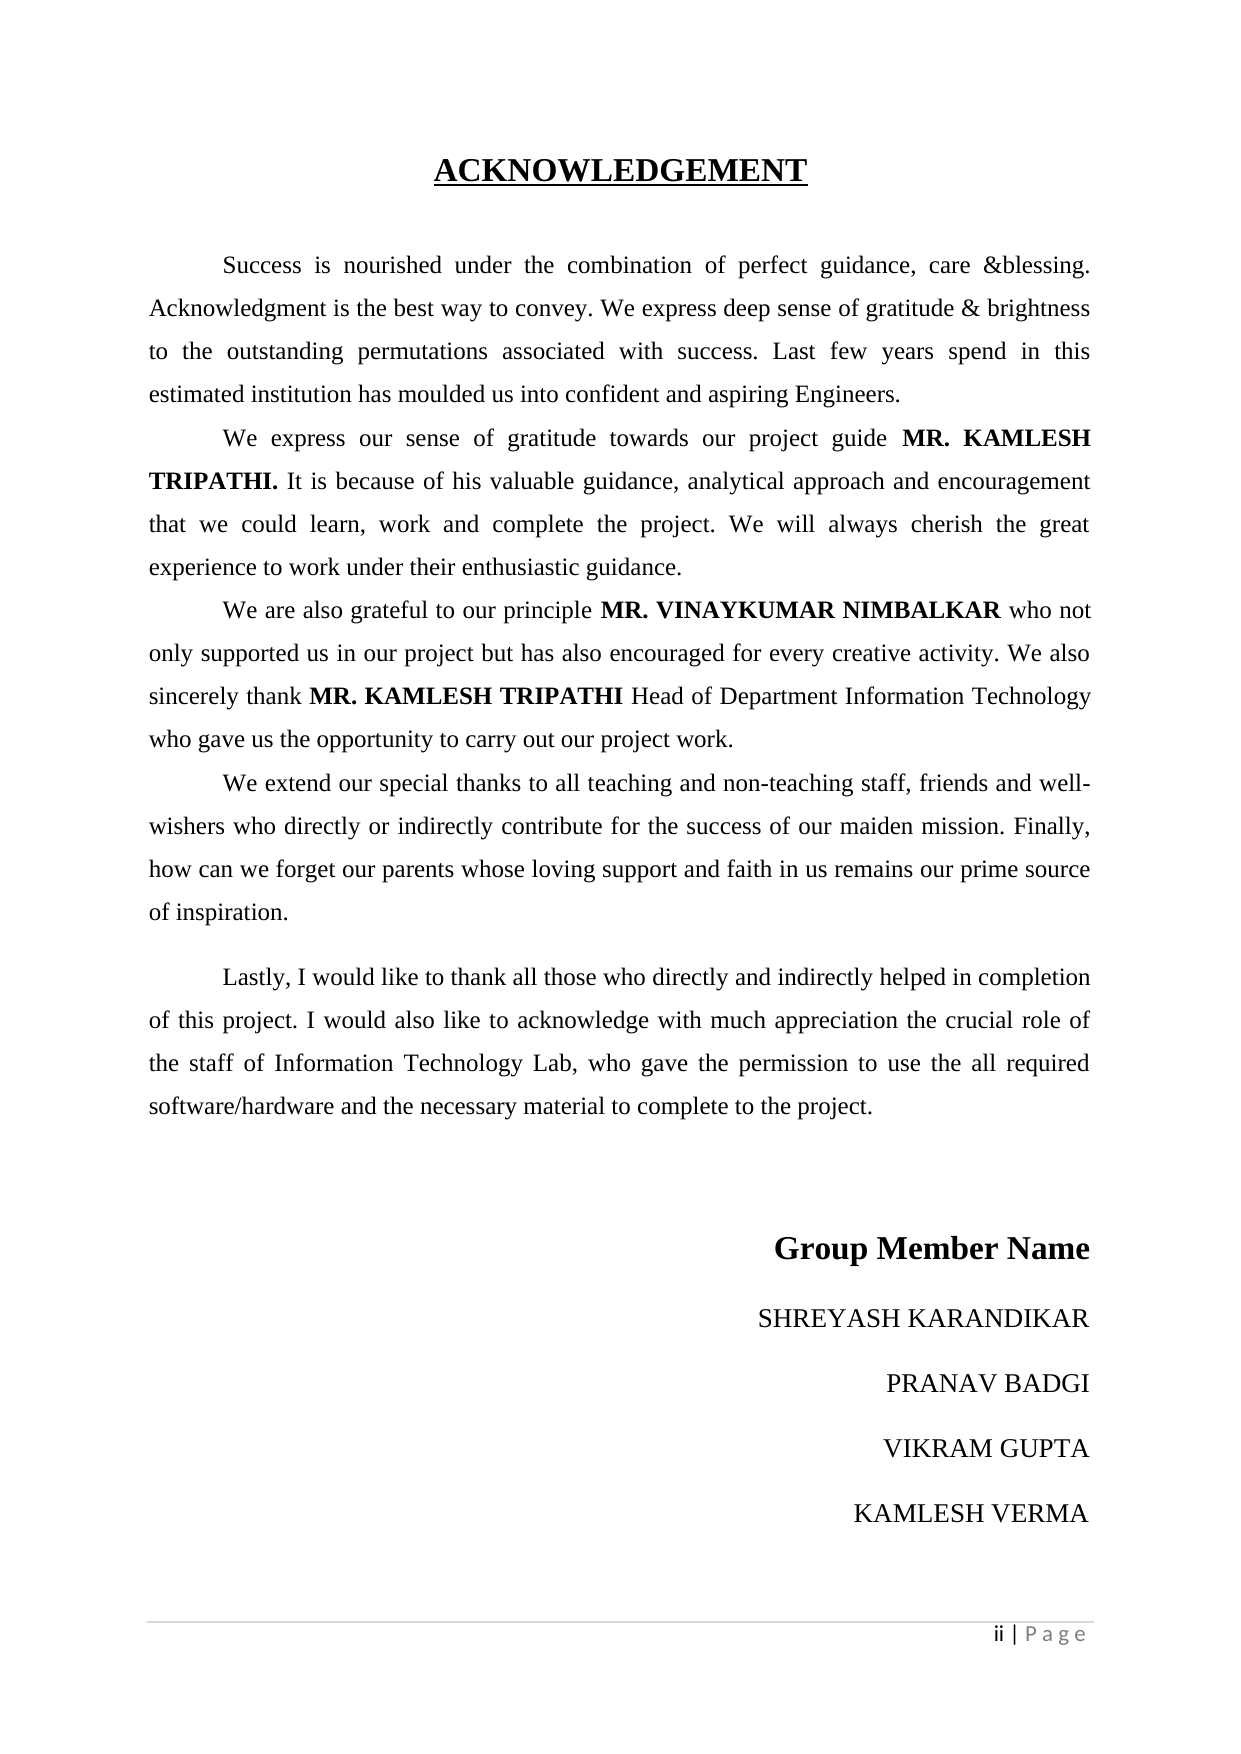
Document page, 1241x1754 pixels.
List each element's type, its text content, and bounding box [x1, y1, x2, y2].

text Lastly, I would like to thank all those who directly and indirectly helped in completion of this project. I would also like to acknowledge with much appreciation the crucial role of the staff of Information Technology Lab, who gave the permission to use the all required software/hardware and the necessary material to complete to the project. [148, 962, 1091, 1120]
text PRANAV BADGI [600, 1367, 1090, 1398]
text ACKNOWLEDGEMENT [150, 151, 1091, 189]
text We are also grateful to our principle MR. VINAYKUMAR NIMBALKAR who not only supported us in our project but has also encouraged for every creative activity. We also sincerely thank MR. KAMLESH TRIPATHI Head of Department Information Technology who gave us the opportunity to carry out our project work. [148, 595, 1091, 753]
text VIKRAM GUPTA [171, 1432, 1091, 1463]
text We extend our special thanks to all teaching and non-teaching staff, friends and well-wishers who directly or indirectly contribute for the success of our maiden mission. Finally, how can we forget our parents whose loving support and faith in us remains our prime source of inspiration. [148, 768, 1091, 926]
text SHREYASH KARANDIKAR [150, 1302, 1089, 1334]
text KAMLESH VERMA [150, 1497, 1090, 1528]
text Success is nourished under the combination of perfect guidance, care &blessing. Acknowledgment is the best way to convey. We express deep sense of gratitude & brightness to the outstanding permutations associated with success. Last few years spend in this estimated institution has moulded us into confident and aspiring Engineers. [148, 250, 1091, 408]
subtitle Group Member Name [150, 1228, 1090, 1267]
text We express our sense of gratitude towards our project guide MR. KAMLESH TRIPATHI. It is because of his valuable guidance, analytical approach and encouragement that we could learn, work and complete the project. We will always cherish the great experience to work under their enthusiastic guidance. [148, 423, 1091, 581]
